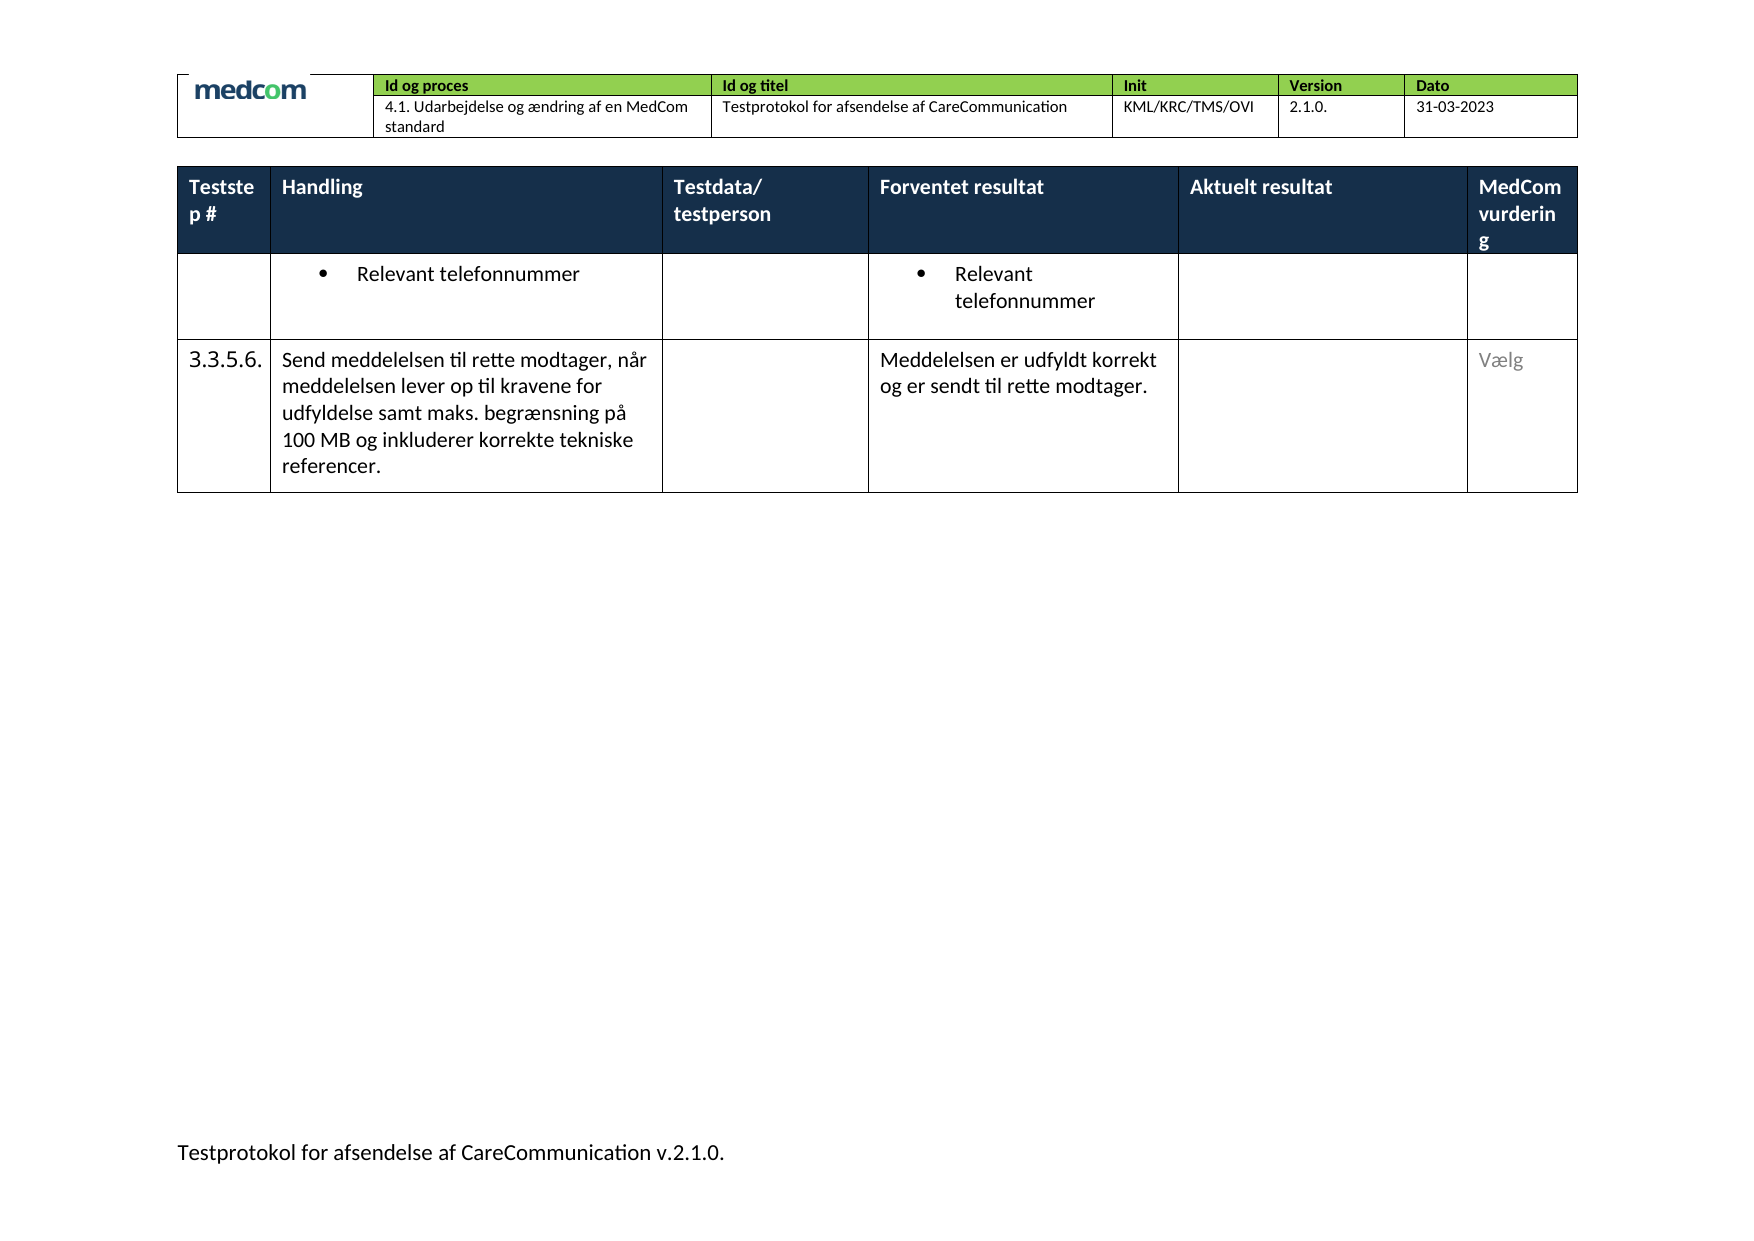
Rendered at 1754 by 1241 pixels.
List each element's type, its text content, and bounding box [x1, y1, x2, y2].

table_header Teststep # [178, 167, 270, 253]
table_header MedCom vurdering [1468, 167, 1577, 253]
table_cell [663, 340, 868, 492]
table_cell Send meddelelsen til rette modtager, når meddelelsen lever op til kravene for udfyldelse samt maks. begrænsning på 100 MB og inkluderer korrekte tekniske referencer. [271, 340, 662, 492]
table_cell [1179, 254, 1467, 339]
table_cell [1179, 340, 1467, 492]
table_cell [178, 254, 270, 339]
table_cell [1468, 340, 1577, 492]
table_header Aktuelt resultat [1179, 167, 1467, 253]
table_cell [663, 254, 868, 339]
table_cell Meddelelsen er udfyldt korrekt og er sendt til rette modtager. [869, 340, 1178, 492]
table_header Testdata/testperson [663, 167, 868, 253]
table_header Forventet resultat [869, 167, 1178, 253]
table_cell [178, 340, 270, 492]
table_header Handling [271, 167, 662, 253]
picture [188, 74, 311, 105]
table_cell [1468, 254, 1577, 339]
